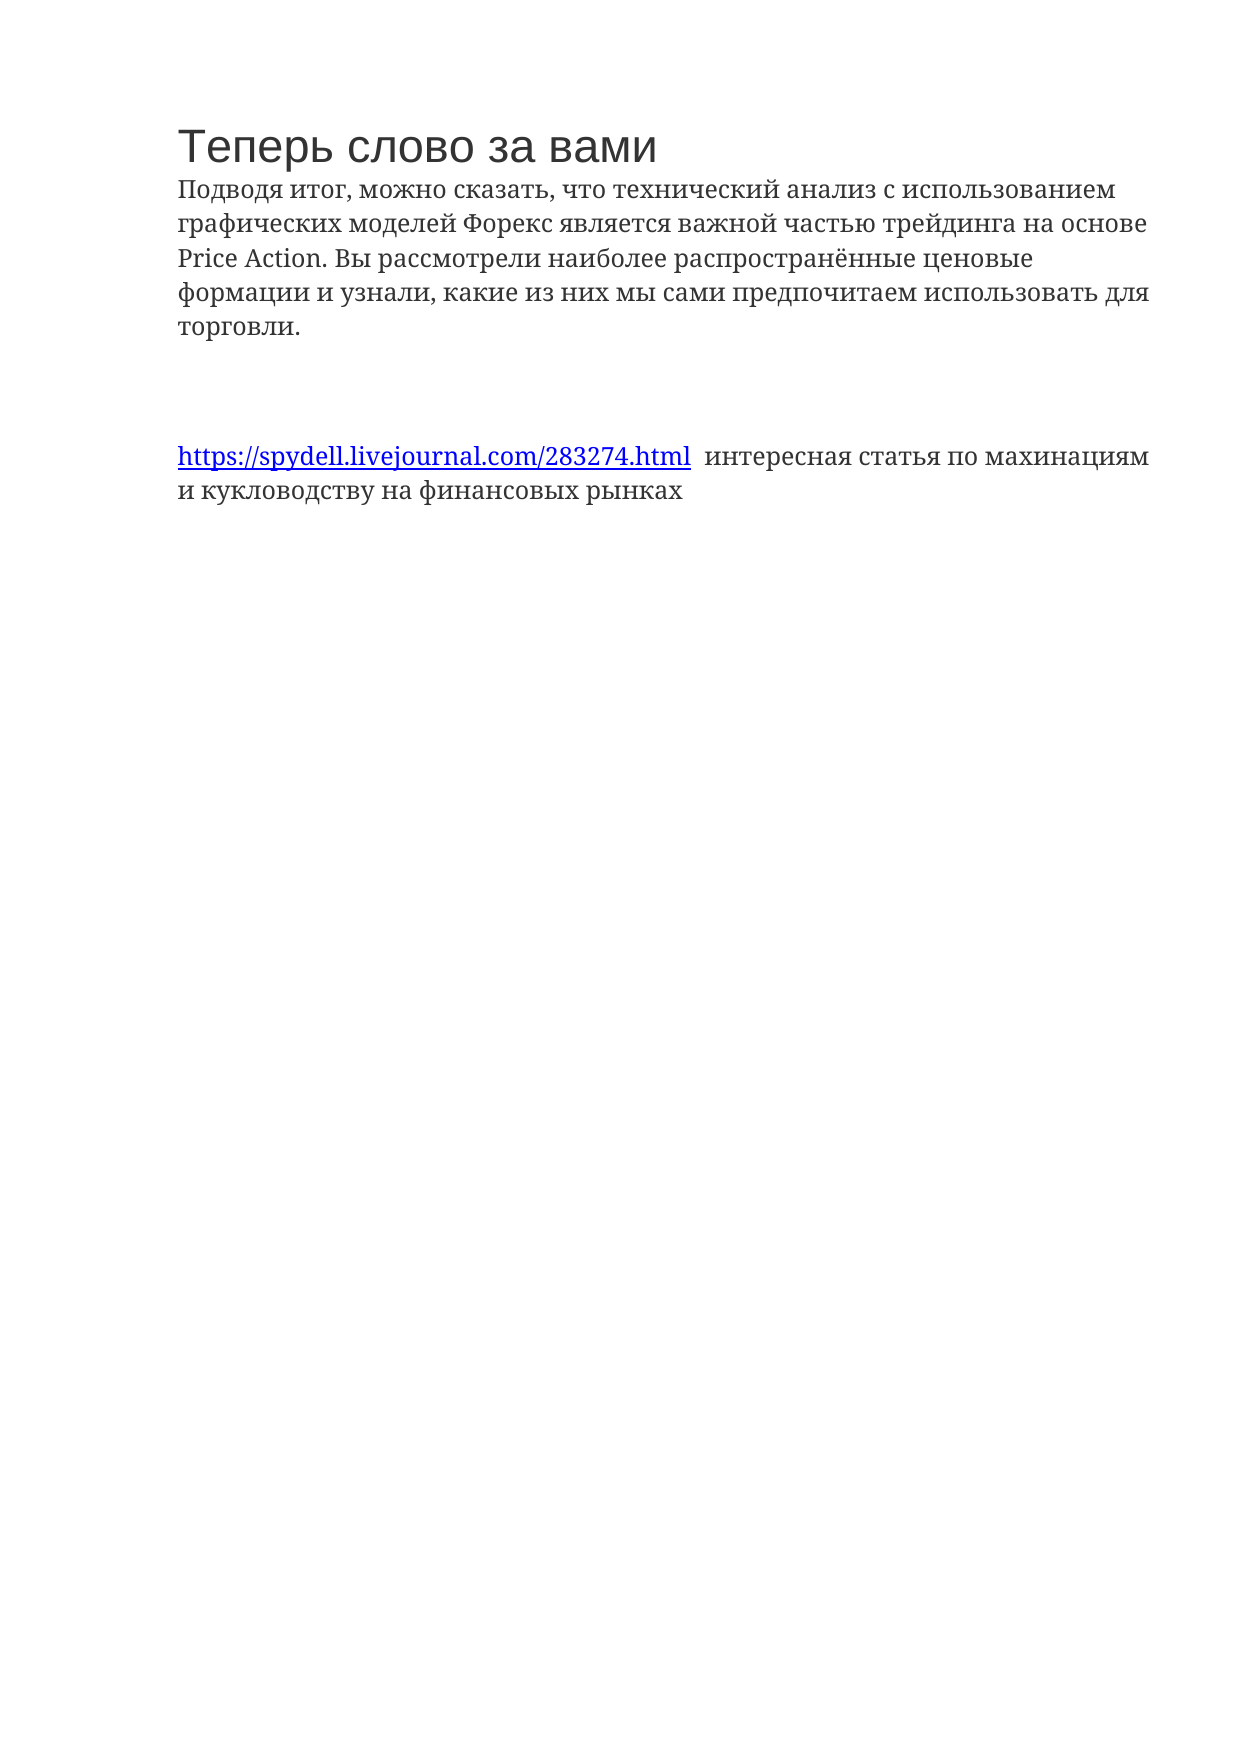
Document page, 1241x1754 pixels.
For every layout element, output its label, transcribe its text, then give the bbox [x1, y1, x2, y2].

text https://spydell.livejournal.com/283274.html интересная статья по махинациям и кукловодству на финансовых рынках [177, 439, 1152, 507]
text Подводя итог, можно сказать, что технический анализ с использованием графических моделей Форекс является важной частью трейдинга на основе Price Action. Вы рассмотрели наиболее распространённые ценовые формации и узнали, какие из них мы сами предпочитаем использовать для торговли. [177, 172, 1152, 342]
text Теперь слово за вами [177, 118, 1152, 172]
